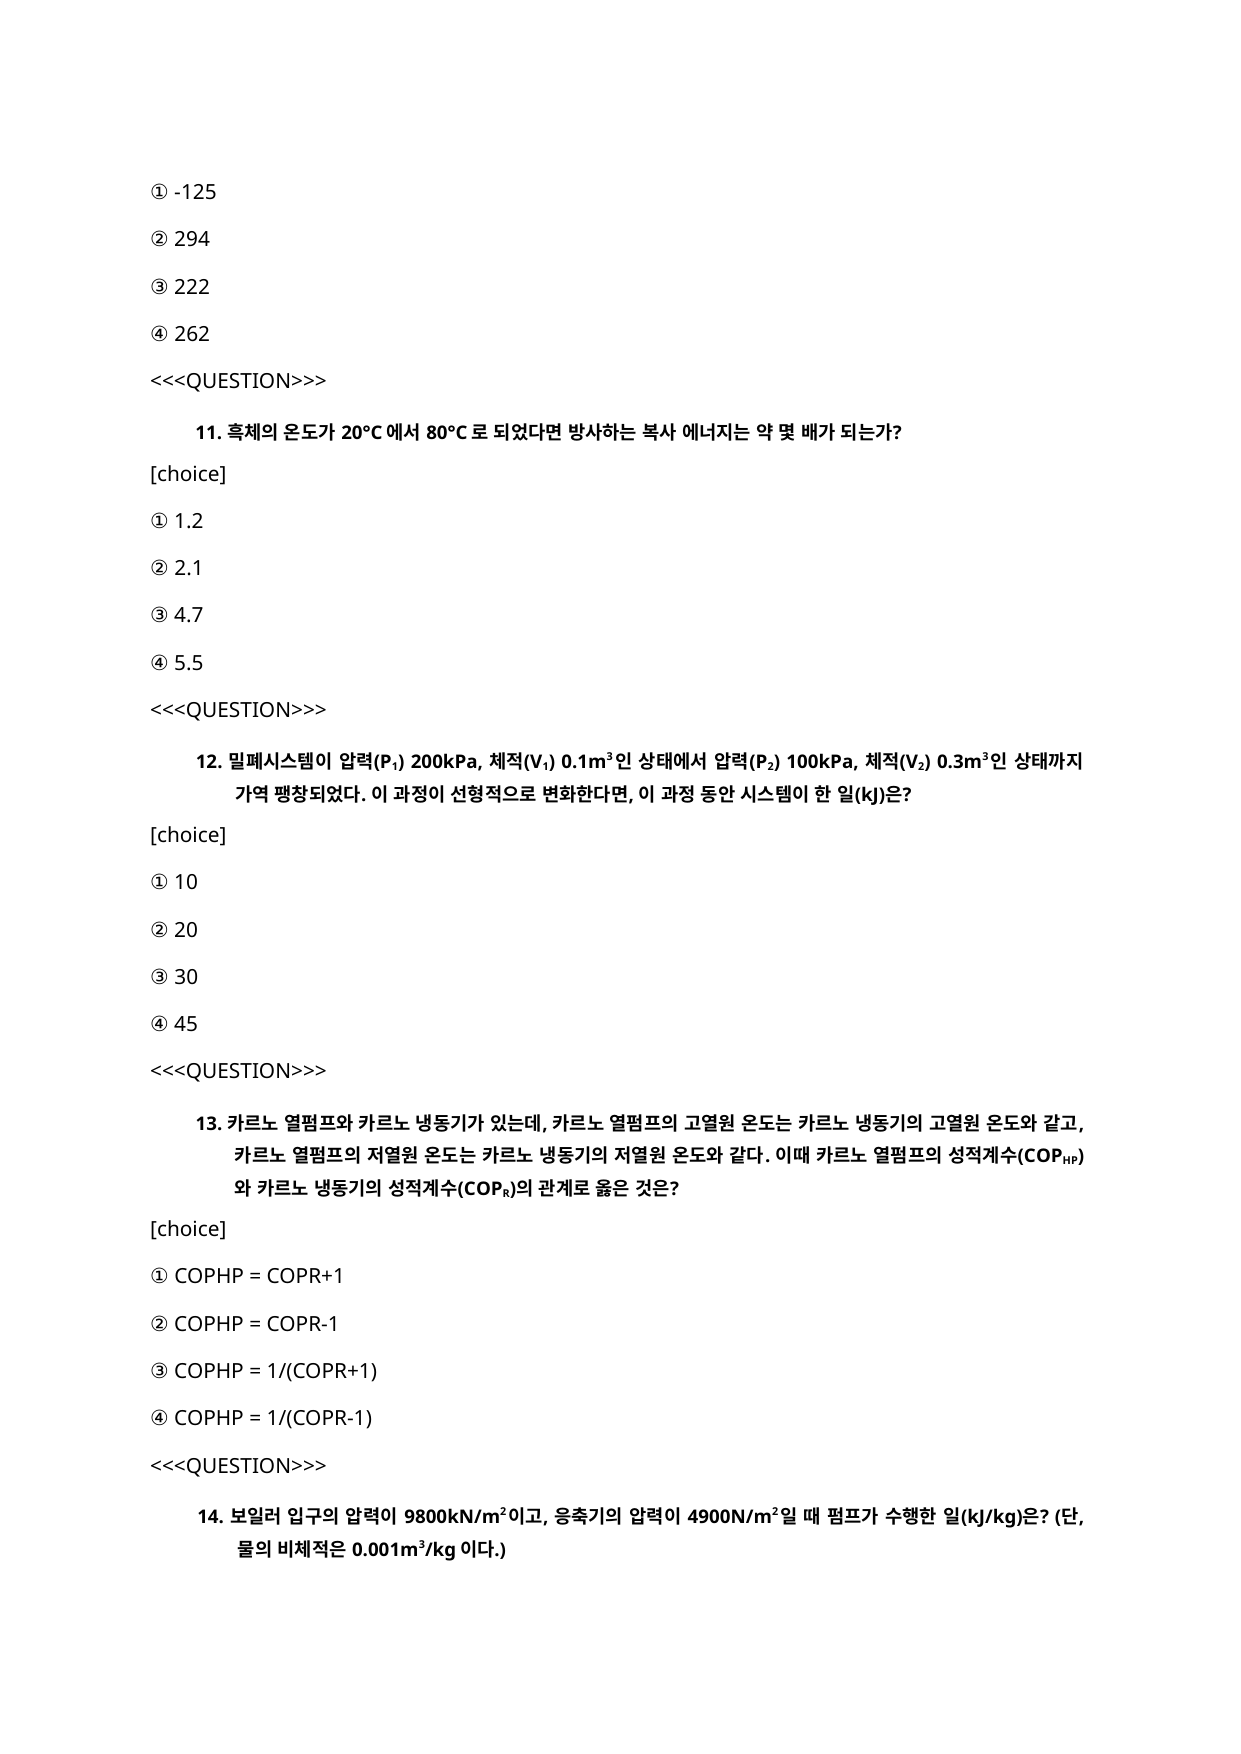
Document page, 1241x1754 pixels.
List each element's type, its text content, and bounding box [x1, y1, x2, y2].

text ② 20 [150, 915, 1090, 943]
text ④ COPHP = 1/(COPR-1) [150, 1403, 1090, 1432]
text ④ 45 [150, 1009, 1090, 1038]
text ③ 222 [150, 272, 1090, 300]
text <<<QUESTION>>> [150, 695, 1090, 724]
text ① 10 [150, 867, 1090, 896]
text <<<QUESTION>>> [150, 366, 1090, 395]
text [choice] [150, 1214, 1090, 1243]
text ① COPHP = COPR+1 [150, 1262, 1090, 1290]
text ① -125 [150, 177, 1090, 206]
text ③ 30 [150, 962, 1090, 991]
text ③ COPHP = 1/(COPR+1) [150, 1356, 1090, 1384]
text 12. 밀폐시스템이 압력(P1) 200kPa, 체적(V1) 0.1m3인 상태에서 압력(P2) 100kPa, 체적(V2) 0.3m3인 상태까지 가역 팽창되었다. 이 과정이 선형적으로 변화한다면, 이 과정 동안 시스템이 한 일(kJ)은? [196, 747, 1084, 806]
text ② 294 [150, 224, 1090, 253]
text 11. 흑체의 온도가 20°C에서 80°C로 되었다면 방사하는 복사 에너지는 약 몇 배가 되는가? [195, 418, 1084, 445]
text [choice] [150, 459, 1090, 487]
text ④ 5.5 [150, 648, 1090, 676]
text ④ 262 [150, 319, 1090, 347]
text ② COPHP = COPR-1 [150, 1309, 1090, 1337]
text ③ 4.7 [150, 601, 1090, 629]
text <<<QUESTION>>> [150, 1451, 1090, 1479]
text 13. 카르노 열펌프와 카르노 냉동기가 있는데, 카르노 열펌프의 고열원 온도는 카르노 냉동기의 고열원 온도와 같고, 카르노 열펌프의 저열원 온도는 카르노 냉동기의 저열원 온도와 같다. 이때 카르노 열펌프의 성적계수(COPHP)와 카르노 냉동기의 성적계수(COPR)의 관계로 옳은 것은? [195, 1108, 1084, 1201]
text ① 1.2 [150, 506, 1090, 534]
text 14. 보일러 입구의 압력이 9800kN/m2이고, 응축기의 압력이 4900N/m2일 때 펌프가 수행한 일(kJ/kg)은? (단, 물의 비체적은 0.001m3/kg이다.) [197, 1502, 1084, 1562]
text ② 2.1 [150, 553, 1090, 582]
text <<<QUESTION>>> [150, 1057, 1090, 1085]
text [choice] [150, 820, 1090, 849]
